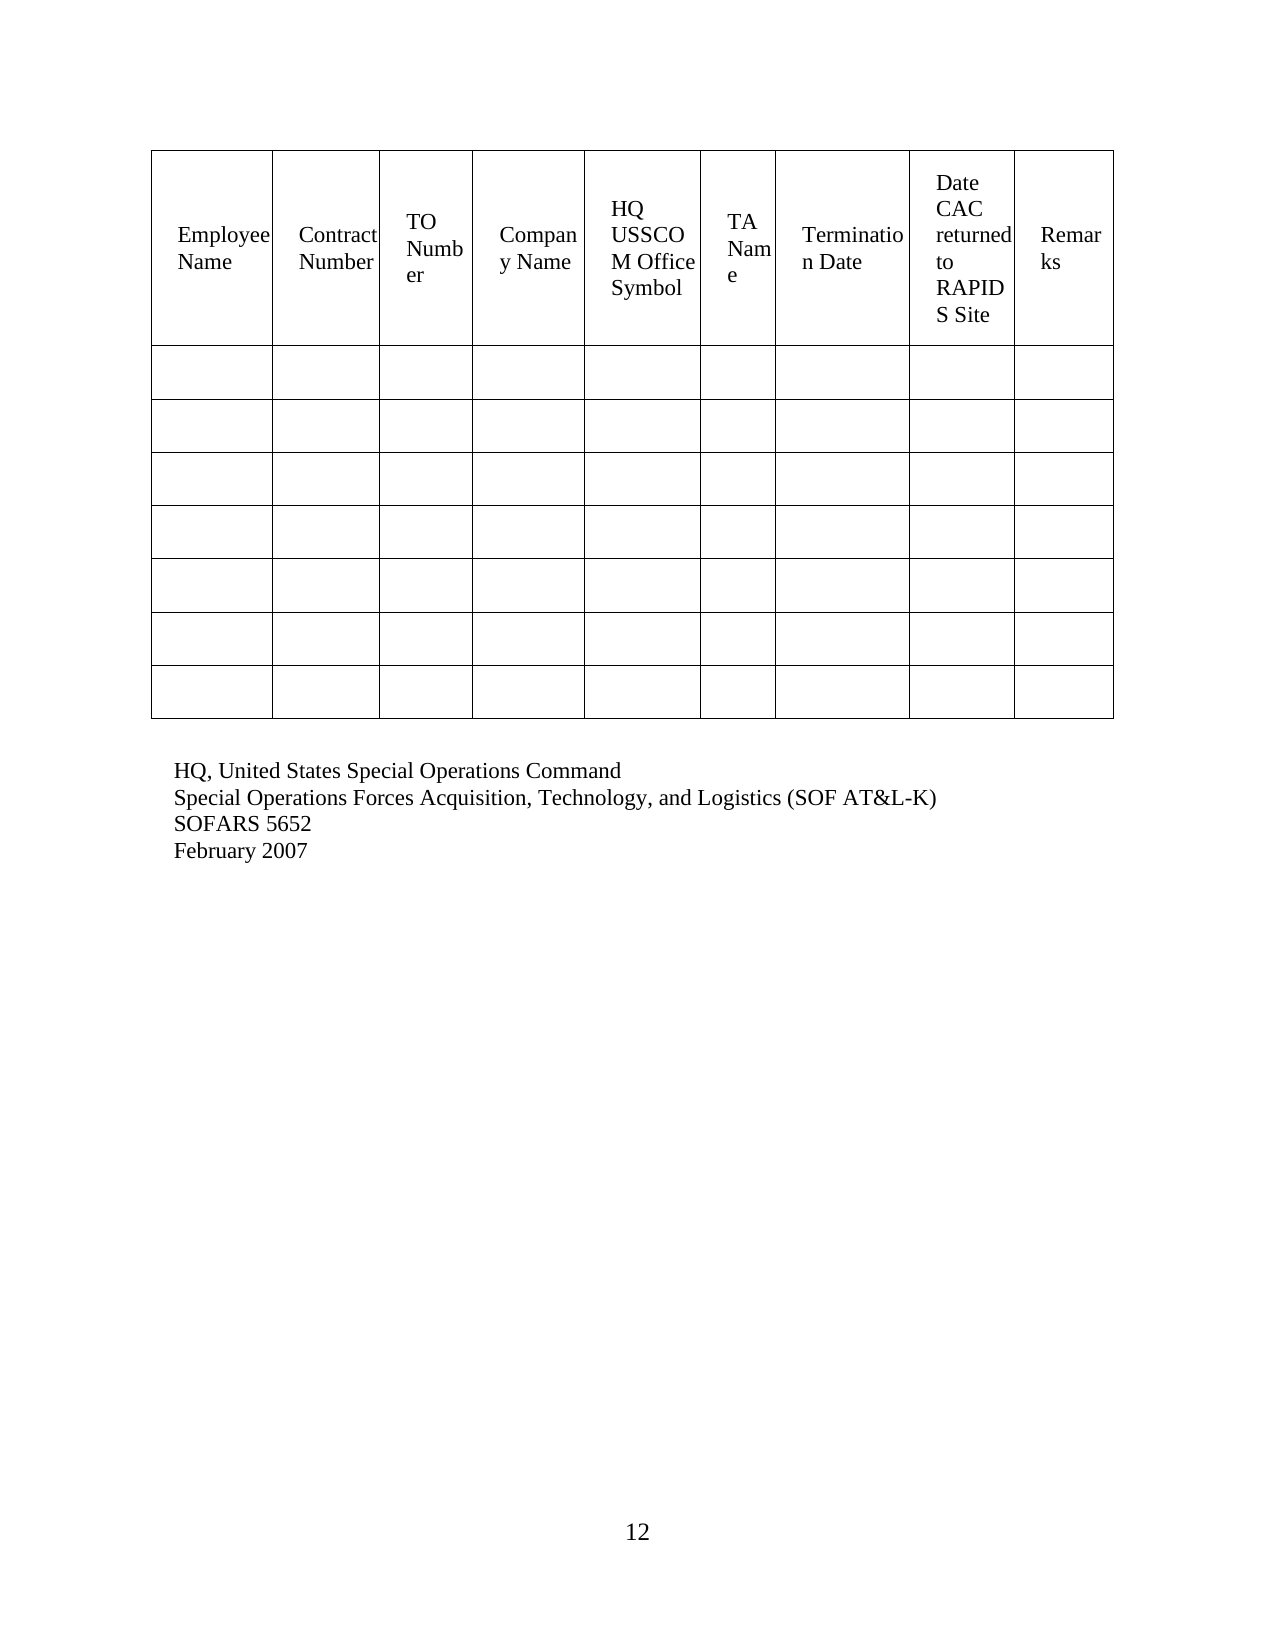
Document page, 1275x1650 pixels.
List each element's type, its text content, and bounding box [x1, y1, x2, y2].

table_cell [585, 346, 700, 398]
table_cell [910, 506, 1014, 558]
table_cell [585, 613, 700, 665]
table_cell [473, 559, 584, 611]
table_cell [473, 666, 584, 718]
table_cell [380, 613, 472, 665]
table_cell [473, 400, 584, 452]
table_cell [273, 453, 379, 505]
table_cell [585, 559, 700, 611]
table_header Employee Name [152, 151, 272, 345]
table_cell [701, 506, 775, 558]
table_cell [1015, 559, 1113, 611]
text HQ, United States Special Operations Command [163, 758, 1135, 784]
text February 2007 [163, 837, 1135, 873]
table_header Company Name [473, 151, 584, 345]
table_cell [701, 613, 775, 665]
table_cell [910, 346, 1014, 398]
table_cell [152, 453, 272, 505]
table_header TO Number [380, 151, 472, 345]
table_cell [585, 506, 700, 558]
table_cell [776, 400, 909, 452]
table_cell [776, 506, 909, 558]
table_cell [380, 453, 472, 505]
table_cell [910, 559, 1014, 611]
table_cell [701, 346, 775, 398]
table_cell [1015, 400, 1113, 452]
table_cell [1015, 506, 1113, 558]
table_cell [380, 559, 472, 611]
table_cell [585, 400, 700, 452]
table_cell [152, 346, 272, 398]
table_cell [380, 506, 472, 558]
table_cell [273, 400, 379, 452]
table_cell [776, 613, 909, 665]
table_cell [273, 506, 379, 558]
table_header Remarks [1015, 151, 1113, 345]
table_cell [776, 559, 909, 611]
table_cell [585, 453, 700, 505]
table_cell [910, 453, 1014, 505]
table_cell [380, 666, 472, 718]
table_cell [701, 453, 775, 505]
table_cell [585, 666, 700, 718]
table_header Termination Date [776, 151, 909, 345]
table_cell [273, 559, 379, 611]
table_header TA Name [701, 151, 775, 345]
table_cell [701, 559, 775, 611]
table_cell [273, 666, 379, 718]
table_header Contract Number [273, 151, 379, 345]
table_cell [152, 400, 272, 452]
table_cell [776, 453, 909, 505]
table_cell [910, 666, 1014, 718]
table_cell [152, 506, 272, 558]
table_cell [776, 666, 909, 718]
table_header HQ USSCOM Office Symbol [585, 151, 700, 345]
table_cell [152, 666, 272, 718]
table_cell [273, 613, 379, 665]
table_cell [473, 453, 584, 505]
table_cell [910, 400, 1014, 452]
table_cell [1015, 346, 1113, 398]
table_cell [473, 346, 584, 398]
table_cell [152, 559, 272, 611]
table_cell [701, 400, 775, 452]
table_cell [1015, 613, 1113, 665]
table_cell [701, 666, 775, 718]
text Special Operations Forces Acquisition, Technology, and Logistics (SOF AT&L-K) [163, 784, 1135, 810]
text SOFARS 5652 [163, 810, 1135, 837]
table_cell [776, 346, 909, 398]
table_cell [380, 400, 472, 452]
table_cell [473, 506, 584, 558]
table_cell [910, 613, 1014, 665]
table_cell [1015, 666, 1113, 718]
table_cell [1015, 453, 1113, 505]
table_cell [152, 613, 272, 665]
table_cell [273, 346, 379, 398]
table_cell [473, 613, 584, 665]
table_header Date CAC returned to RAPIDS Site [910, 151, 1014, 345]
table_cell [380, 346, 472, 398]
